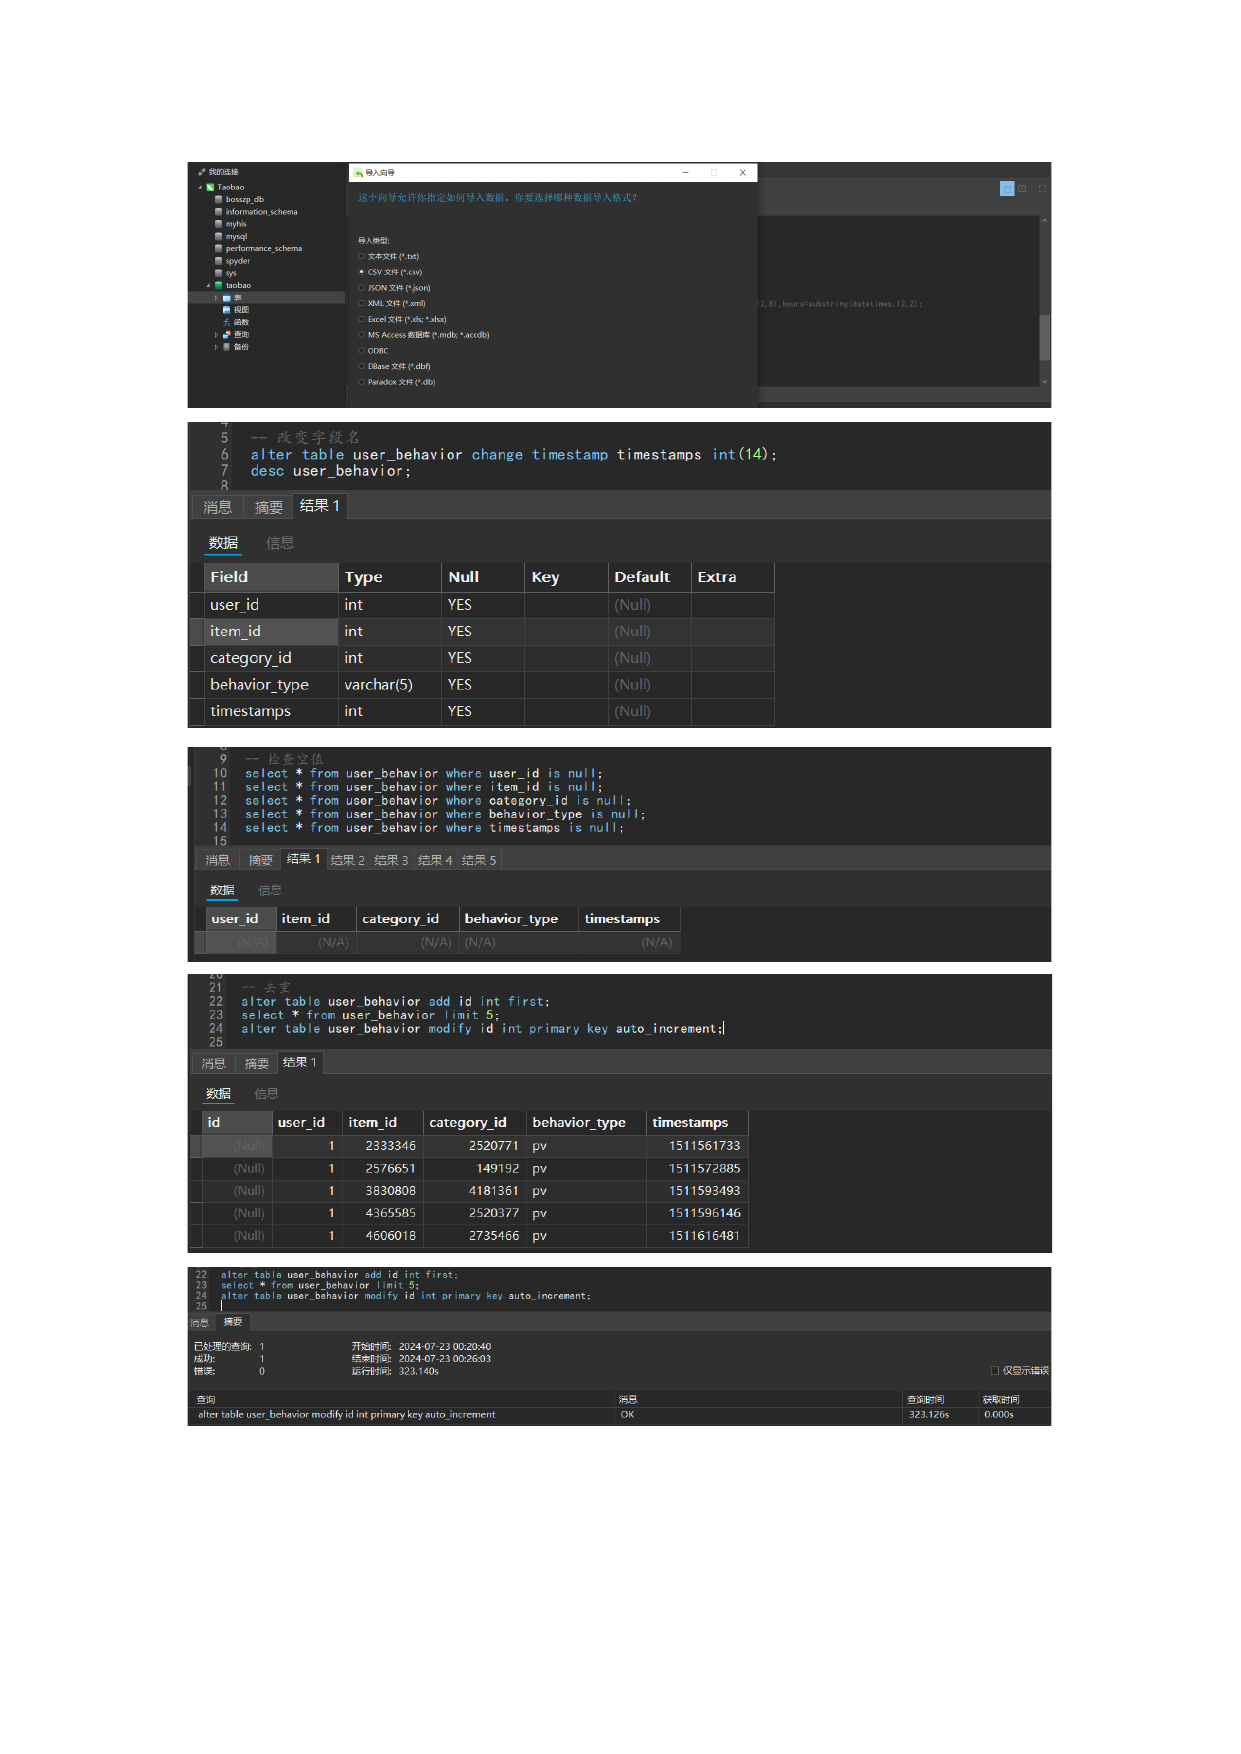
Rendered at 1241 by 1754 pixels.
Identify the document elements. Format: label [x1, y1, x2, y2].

picture [187, 422, 1052, 728]
picture [187, 162, 1052, 408]
picture [187, 1267, 1052, 1426]
picture [187, 974, 1053, 1253]
picture [187, 747, 1052, 962]
